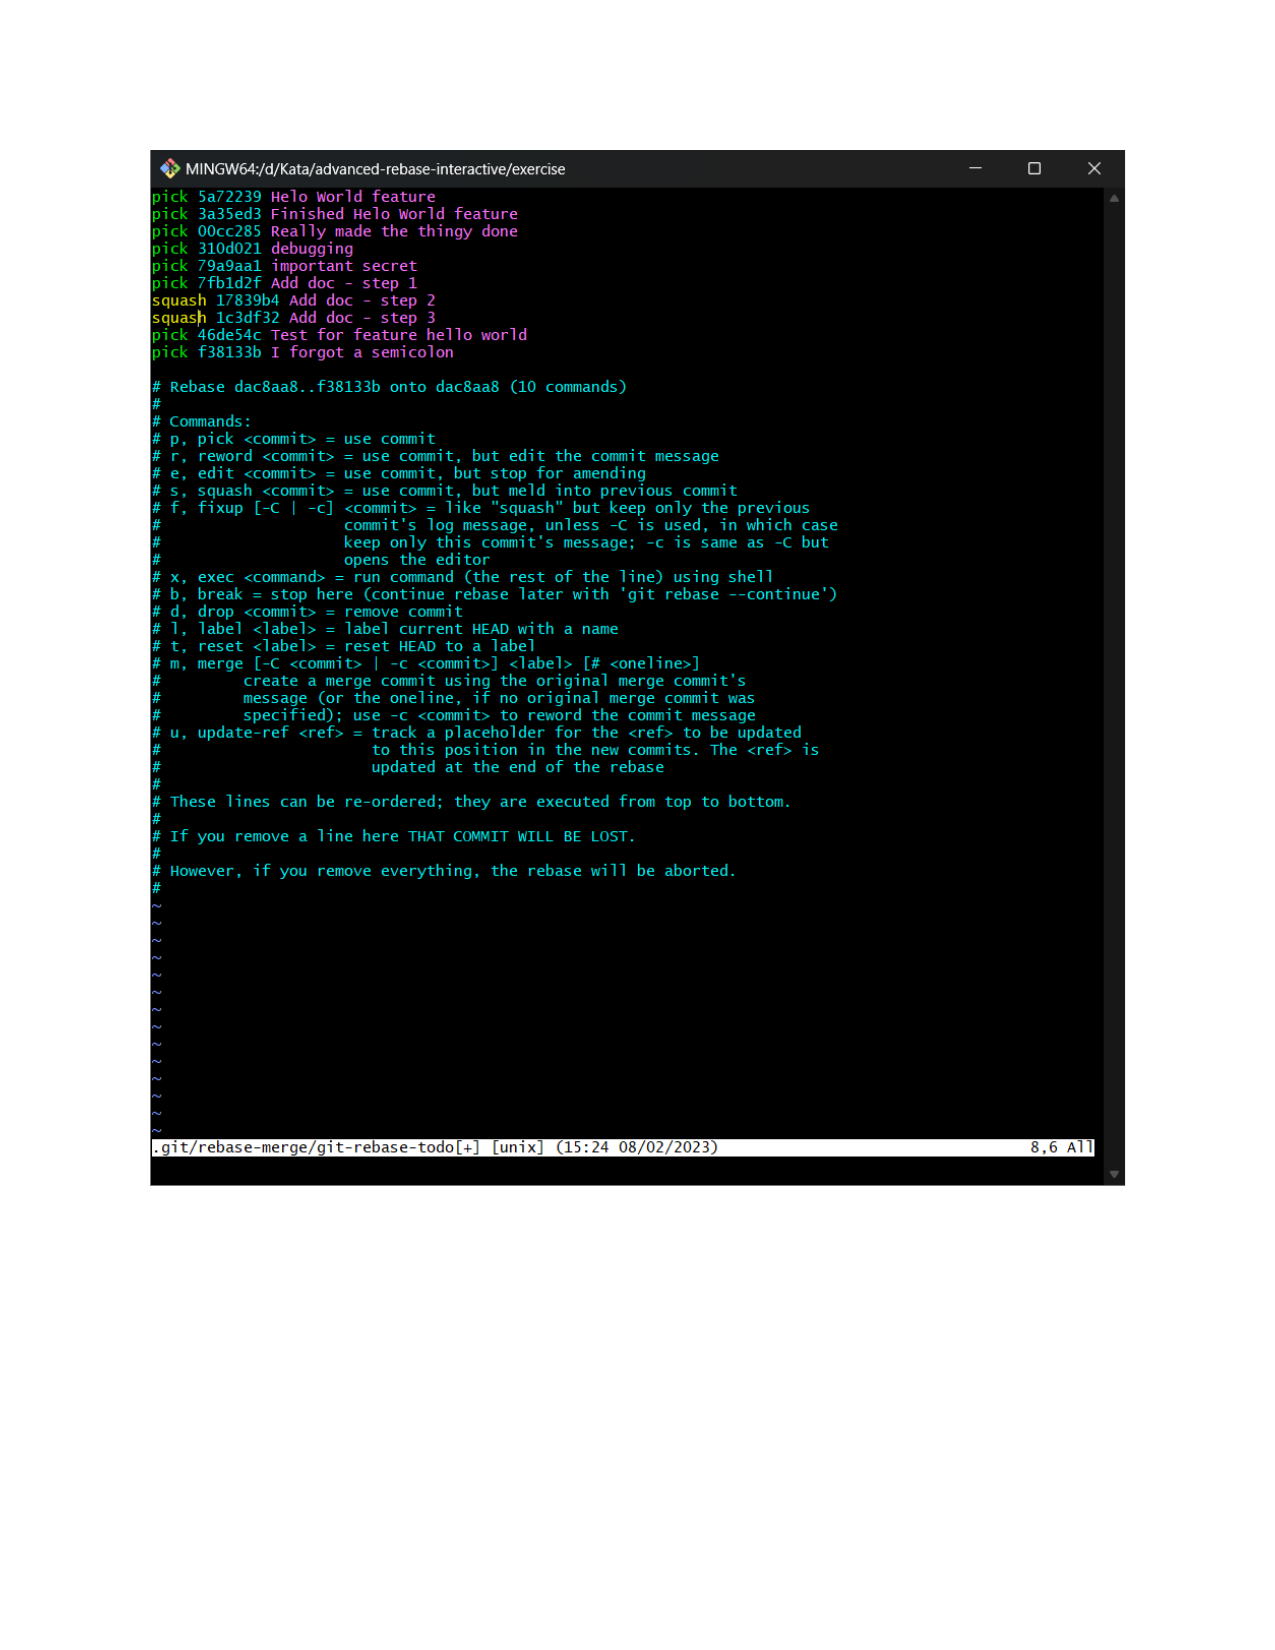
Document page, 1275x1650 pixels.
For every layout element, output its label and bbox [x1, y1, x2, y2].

picture [150, 150, 1125, 1186]
